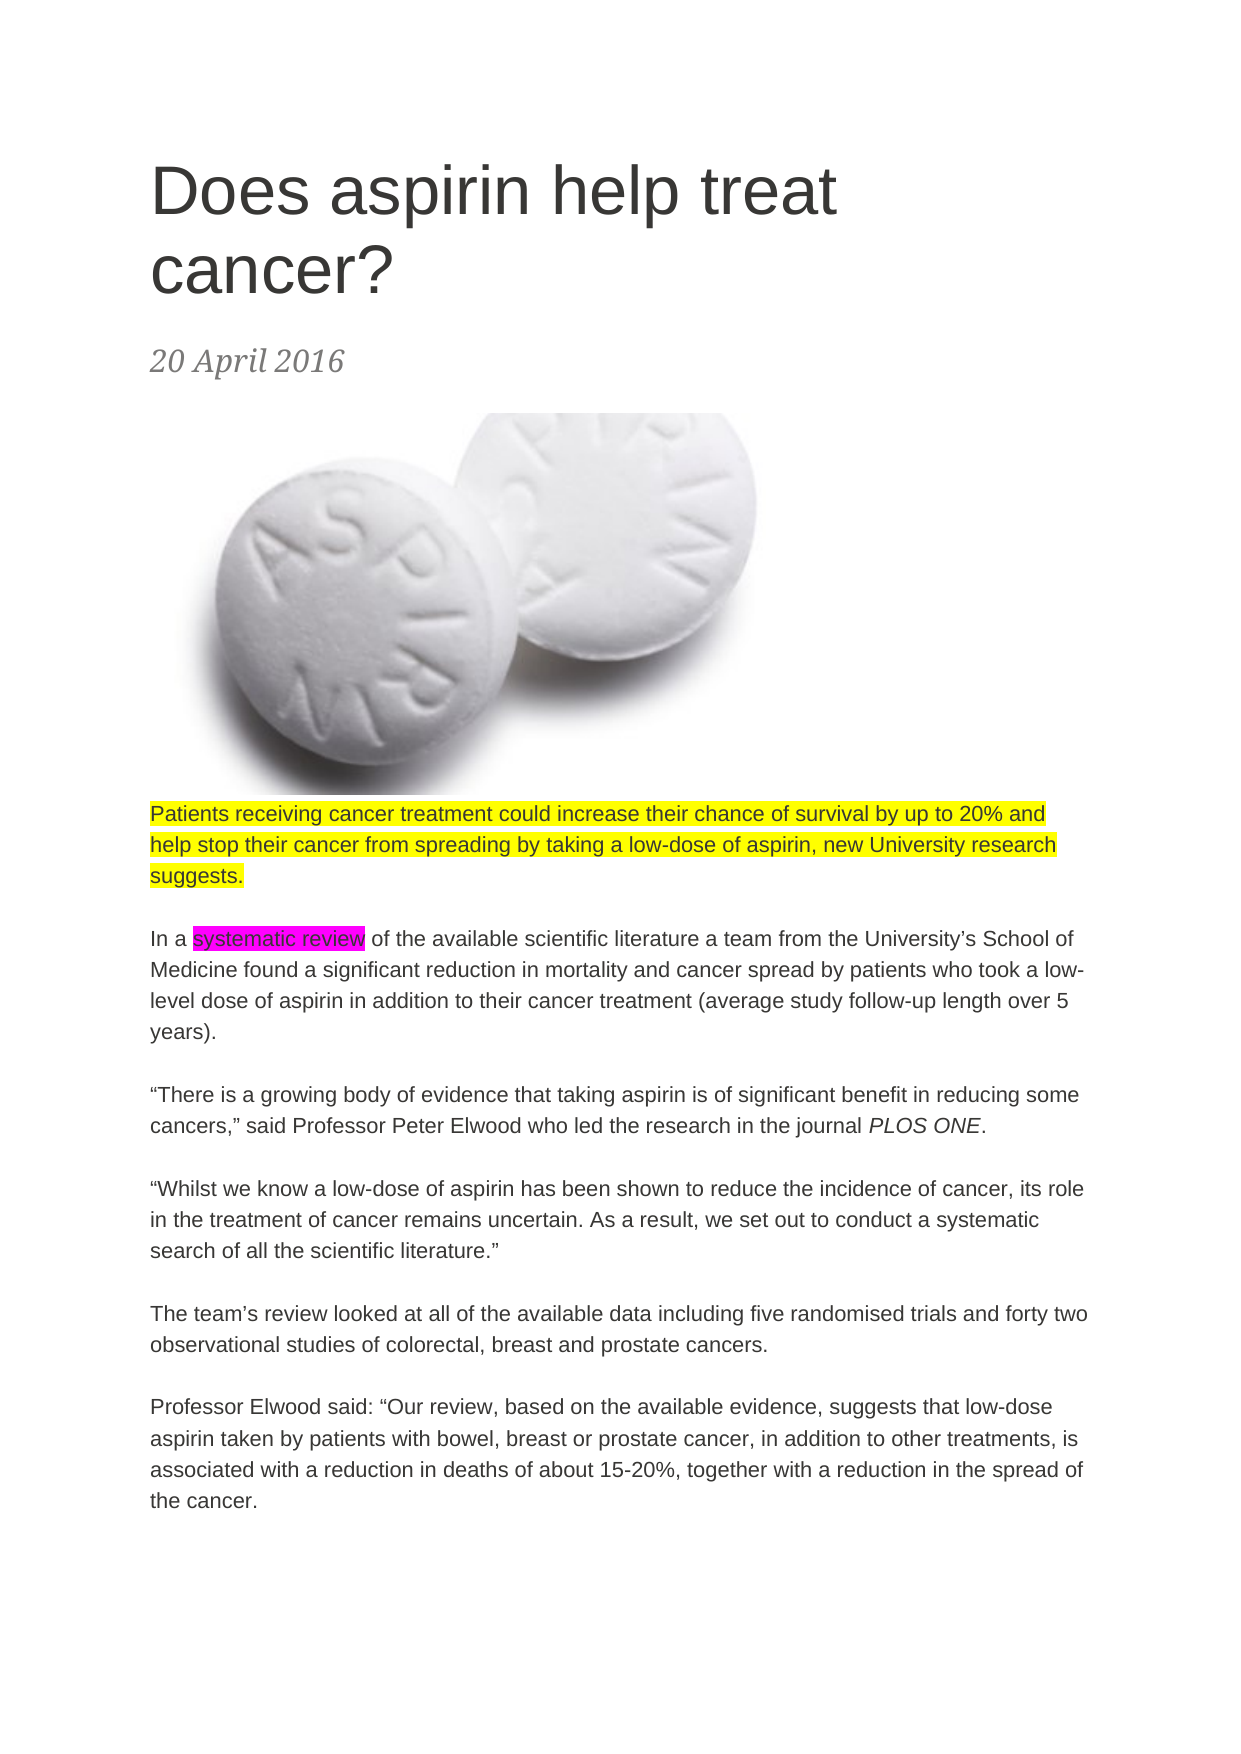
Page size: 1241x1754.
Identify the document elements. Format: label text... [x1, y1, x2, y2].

text Professor Elwood said: “Our review, based on the available evidence, suggests that low-dose aspirin taken by patients with bowel, breast or prostate cancer, in addition to other treatments, is associated with a reduction in deaths of about 15-20%, together with a reduction in the spread of the cancer. [150, 1388, 1090, 1513]
text “Whilst we know a low-dose of aspirin has been shown to reduce the incidence of cancer, its role in the treatment of cancer remains uncertain. As a result, we set out to conduct a systematic search of all the scientific literature.” [150, 1169, 1090, 1263]
text 20 April 2016 [150, 339, 1090, 382]
text “There is a growing body of evidence that taking aspirin is of significant benefit in reducing some cancers,” said Professor Peter Elwood who led the research in the journal PLOS ONE. [150, 1076, 1090, 1138]
text The team’s review looked at all of the available data including five randomised trials and forty two observational studies of colorectal, breast and prostate cancers. [150, 1294, 1090, 1357]
text Does aspirin help treat cancer? [150, 150, 1090, 308]
text In a systematic review of the available scientific literature a team from the University’s School of Medicine found a significant reduction in mortality and cancer spread by patients who took a low-level dose of aspirin in addition to their cancer treatment (average study follow-up length over 5 years). [150, 919, 1090, 1044]
picture [150, 413, 830, 795]
text Patients receiving cancer treatment could increase their chance of survival by up to 20% and help stop their cancer from spreading by taking a low-dose of aspirin, new University research suggests. [150, 794, 1090, 888]
